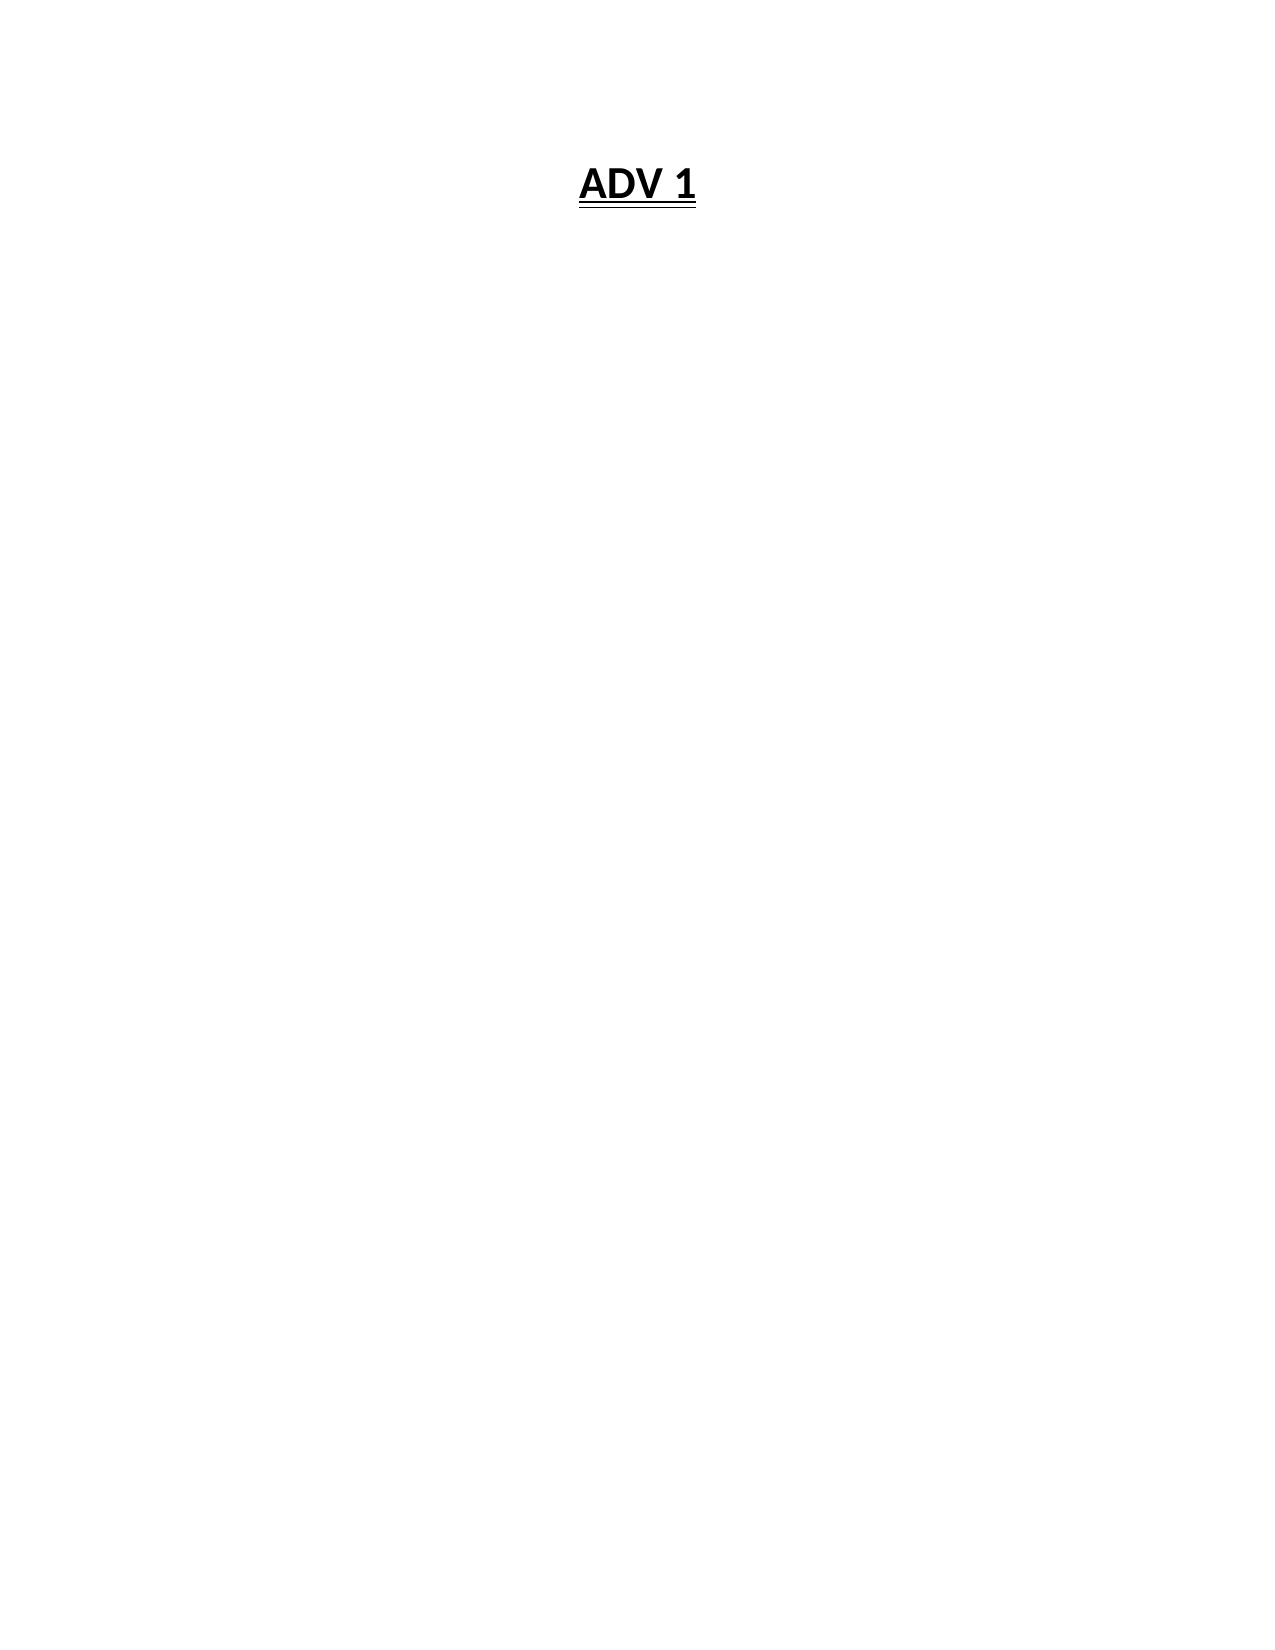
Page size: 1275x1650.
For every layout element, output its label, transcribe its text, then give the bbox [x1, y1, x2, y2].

subtitle ADV 1 [187, 154, 1087, 210]
